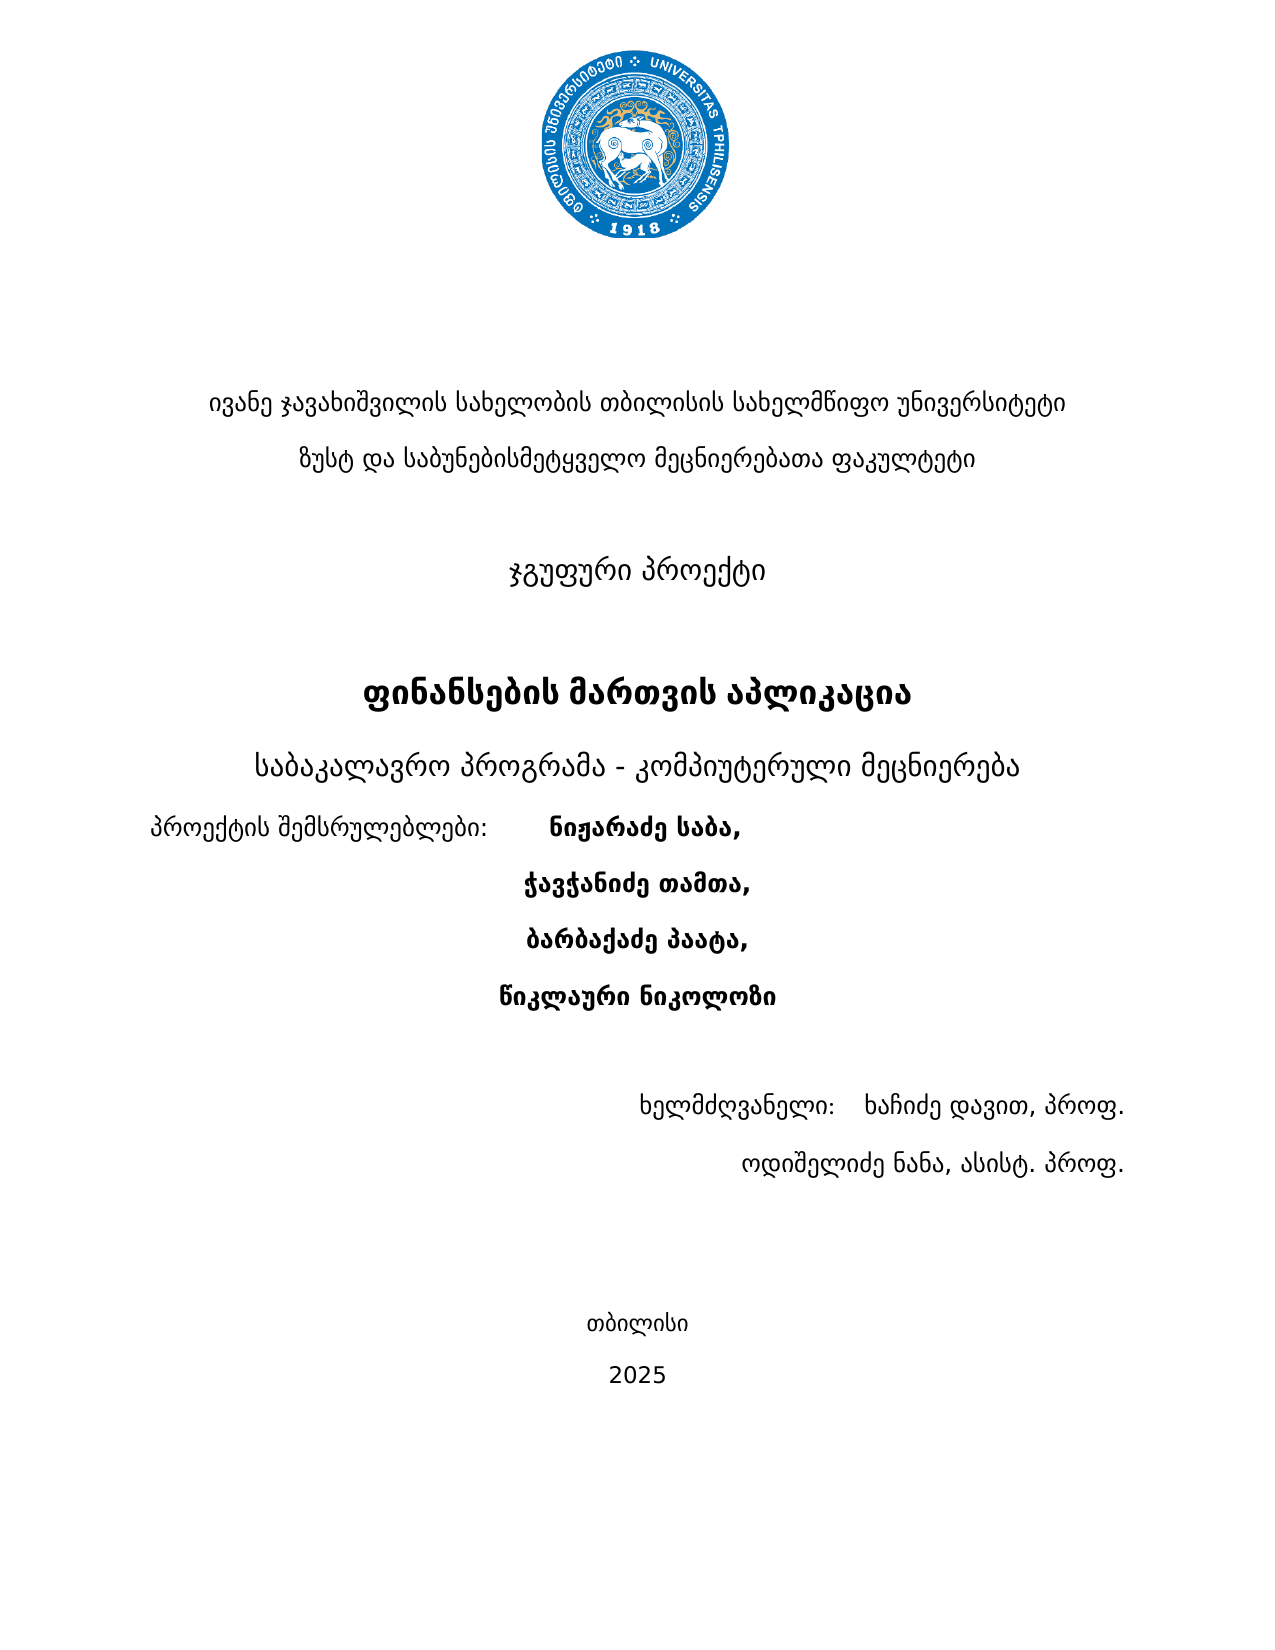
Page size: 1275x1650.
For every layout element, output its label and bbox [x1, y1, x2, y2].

picture [540, 48, 731, 236]
